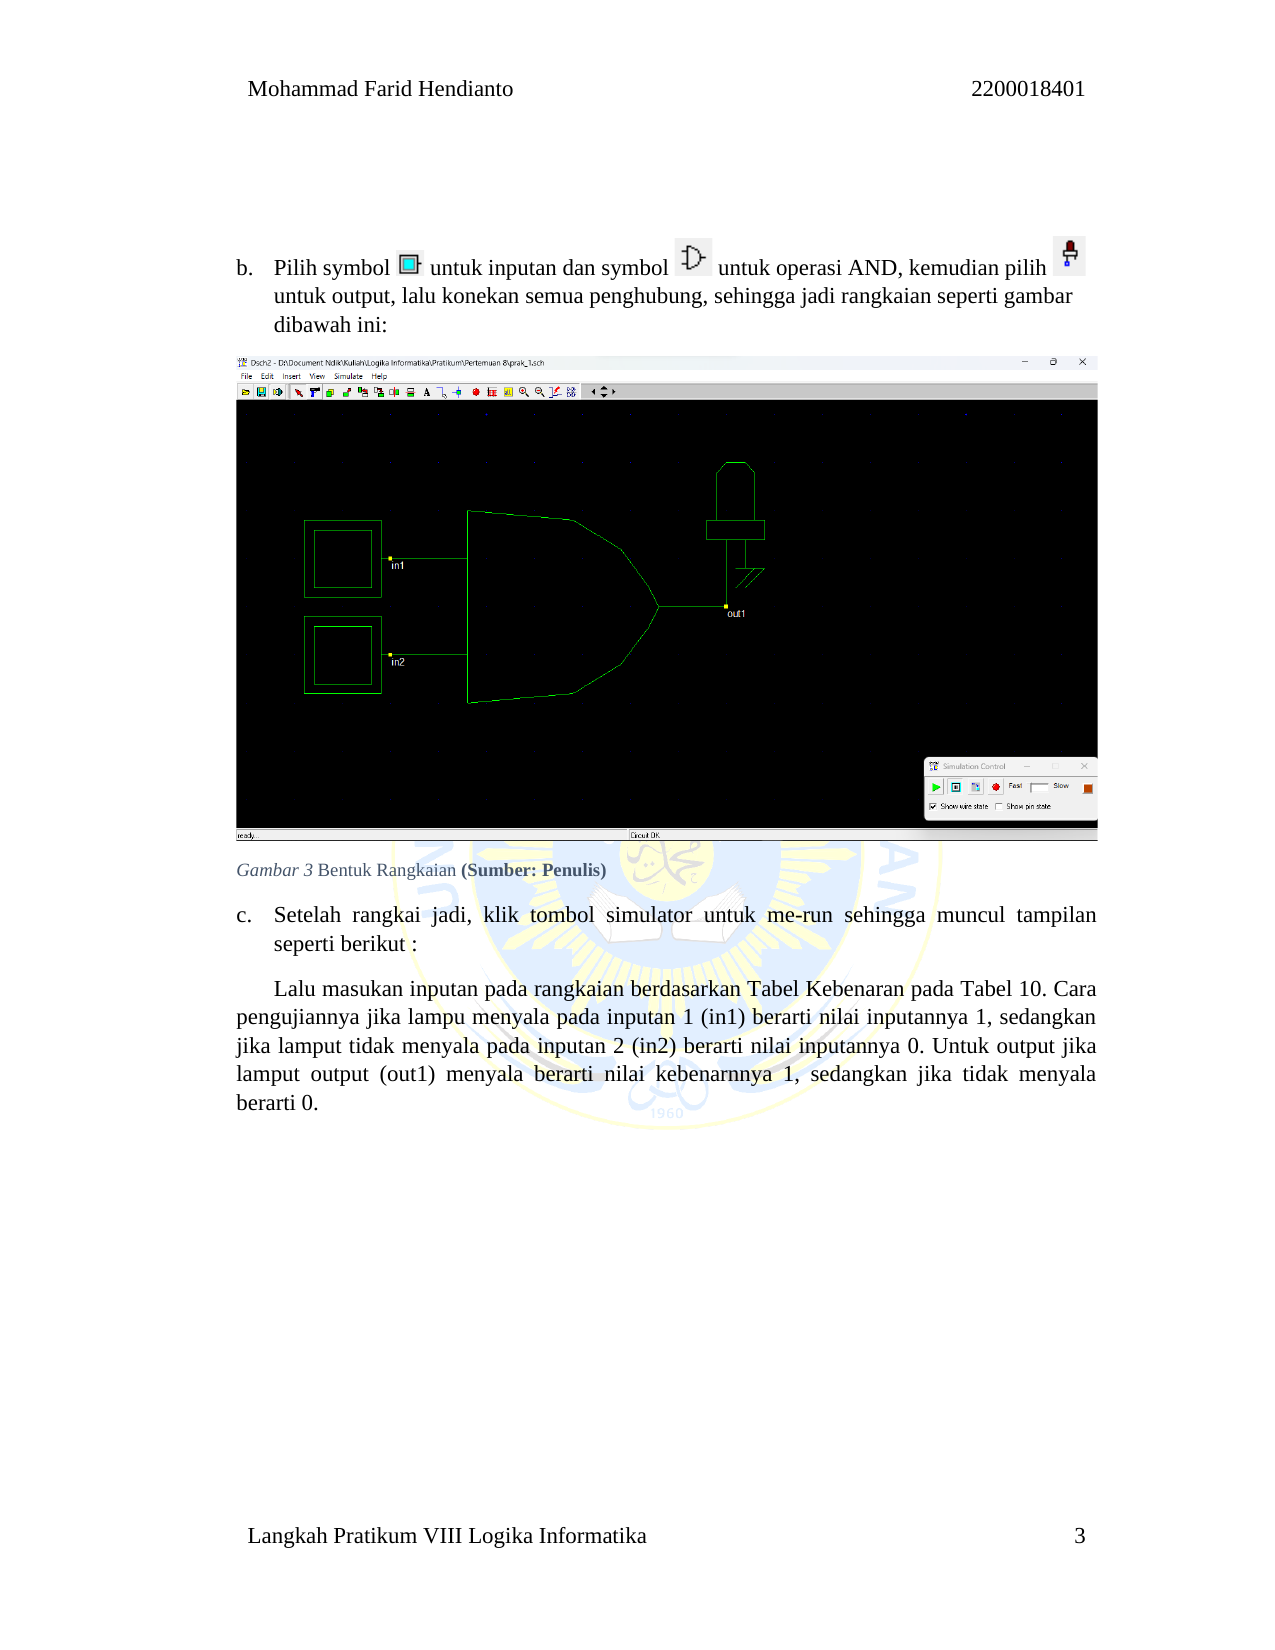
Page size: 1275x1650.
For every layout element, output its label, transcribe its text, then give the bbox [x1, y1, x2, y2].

picture [1052, 236, 1086, 276]
picture [396, 250, 425, 276]
picture [674, 238, 713, 276]
list Pilih symbol untuk inputan dan symbol untuk operasi AND, kemudian pilih untuk output, lalu konekan semua penghubung, sehingga jadi rangkaian seperti gambar dibawah ini: [236, 236, 1098, 337]
list Setelah rangkai jadi, klik tombol simulator untuk me-run sehingga muncul tampilan seperti berikut : [236, 901, 1098, 956]
text Lalu masukan inputan pada rangkaian berdasarkan Tabel Kebenaran pada Tabel 10. Cara pengujiannya jika lampu menyala pada inputan 1 (in1) berarti nilai inputannya 1, sedangkan jika lamput tidak menyala pada inputan 2 (in2) berarti nilai inputannya 0. Untuk output jika lamput output (out1) menyala berarti nilai kebenarnnya 1, sedangkan jika tidak menyala berarti 0. [236, 975, 1098, 1115]
picture [236, 356, 1098, 841]
text Gambar 3 Bentuk Rangkaian (Sumber: Penulis) [236, 859, 1098, 881]
